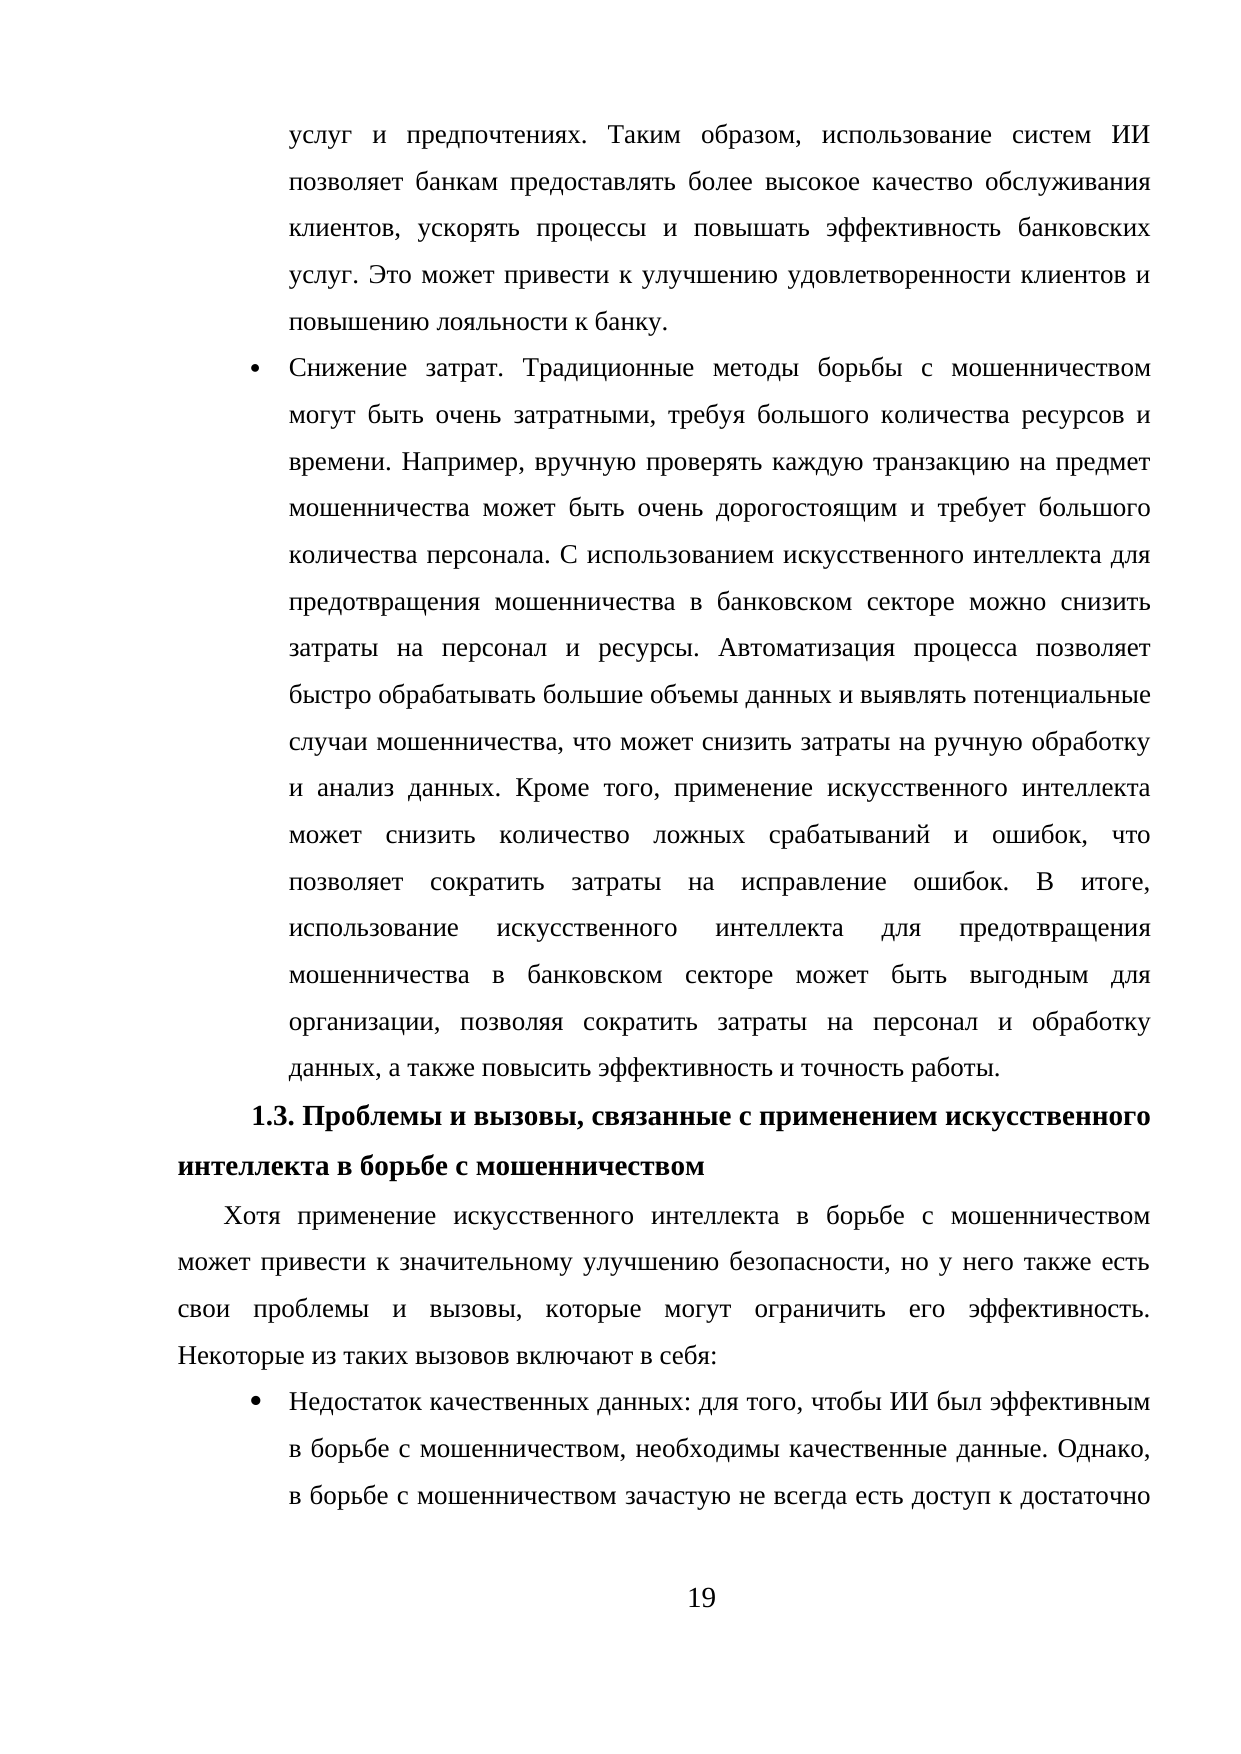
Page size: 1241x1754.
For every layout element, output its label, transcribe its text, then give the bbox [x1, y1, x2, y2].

list Снижение затрат. Традиционные методы борьбы с мошенничеством могут быть очень затратными, требуя большого количества ресурсов и времени. Например, вручную проверять каждую транзакцию на предмет мошенничества может быть очень дорогостоящим и требует большого количества персонала. С использованием искусственного интеллекта для предотвращения мошенничества в банковском секторе можно снизить затраты на персонал и ресурсы. Автоматизация процесса позволяет быстро обрабатывать большие объемы данных и выявлять потенциальные случаи мошенничества, что может снизить затраты на ручную обработку и анализ данных. Кроме того, применение искусственного интеллекта может снизить количество ложных срабатываний и ошибок, что позволяет сократить затраты на исправление ошибок. В итоге, использование искусственного интеллекта для предотвращения мошенничества в банковском секторе может быть выгодным для организации, позволяя сократить затраты на персонал и обработку данных, а также повысить эффективность и точность работы. [251, 351, 1152, 1083]
text 1.3. Проблемы и вызовы, связанные с применением искусственного интеллекта в борьбе с мошенничеством [177, 1098, 1152, 1182]
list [251, 1385, 1152, 1510]
text Хотя применение искусственного интеллекта в борьбе с мошенничеством может привести к значительному улучшению безопасности, но у него также есть свои проблемы и вызовы, которые могут ограничить его эффективность. Некоторые из таких вызовов включают в себя: [177, 1199, 1152, 1370]
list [251, 118, 1152, 336]
